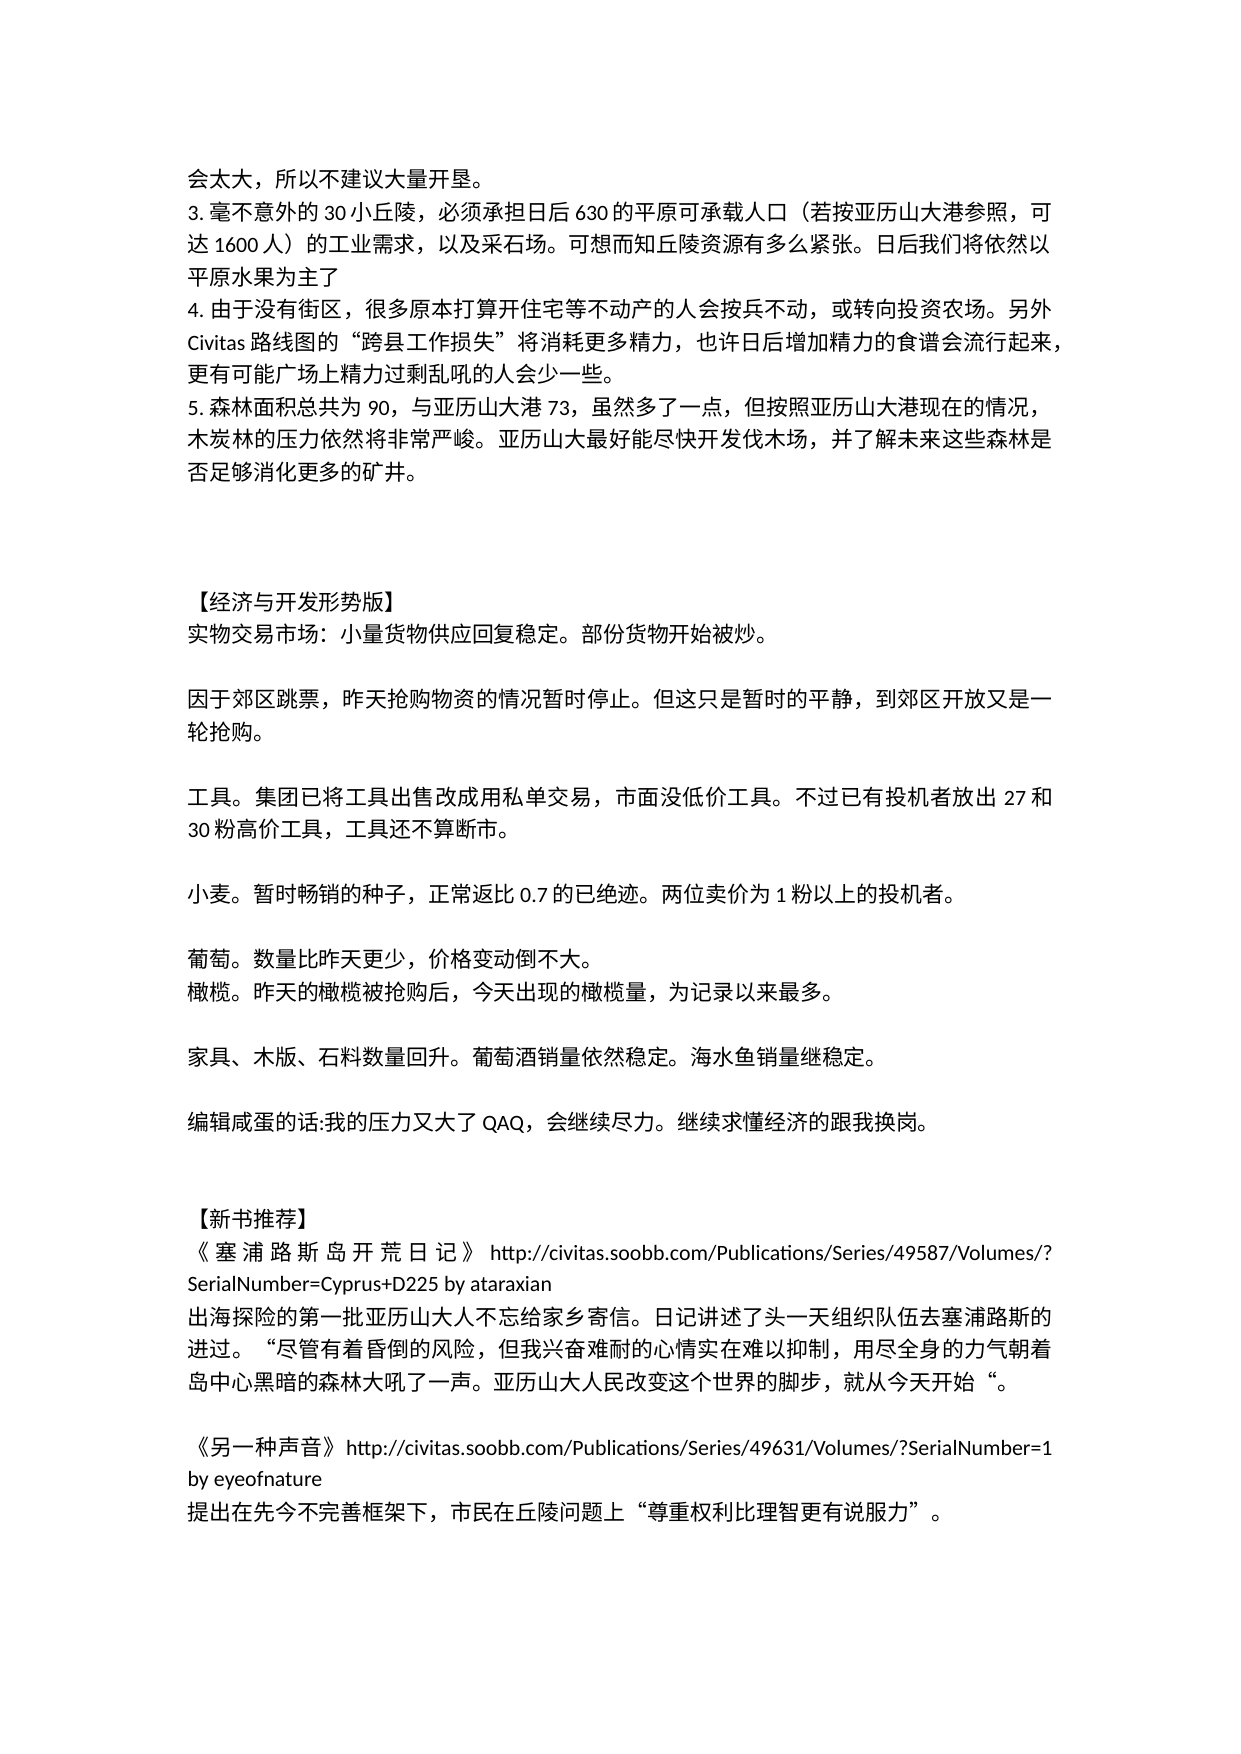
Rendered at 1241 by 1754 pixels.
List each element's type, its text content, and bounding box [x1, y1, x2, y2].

text 3. 毫不意外的30小丘陵，必须承担日后630的平原可承载人口（若按亚历山大港参照，可达1600人）的工业需求，以及采石场。可想而知丘陵资源有多么紧张。日后我们将依然以平原水果为主了 [187, 194, 1053, 292]
text 《另一种声音》http://civitas.soobb.com/Publications/Series/49631/Volumes/?SerialNumber=1 by eyeofnature [187, 1429, 1053, 1494]
text 【经济与开发形势版】 [187, 584, 1053, 617]
text 4. 由于没有街区，很多原本打算开住宅等不动产的人会按兵不动，或转向投资农场。另外，Civitas路线图的“跨县工作损失”将消耗更多精力，也许日后增加精力的食谱会流行起来，更有可能广场上精力过剩乱吼的人会少一些。 [187, 292, 1053, 389]
text 《塞浦路斯岛开荒日记》http://civitas.soobb.com/Publications/Series/49587/Volumes/?SerialNumber=Cyprus+D225 by ataraxian [187, 1234, 1053, 1299]
text 橄榄。昨天的橄榄被抢购后，今天出现的橄榄量，为记录以来最多。 [187, 974, 1053, 1007]
text 提出在先今不完善框架下，市民在丘陵问题上“尊重权利比理智更有说服力”。 [187, 1494, 1053, 1527]
text 小麦。暂时畅销的种子，正常返比0.7的已绝迹。两位卖价为1粉以上的投机者。 [187, 877, 1053, 909]
text 出海探险的第一批亚历山大人不忘给家乡寄信。日记讲述了头一天组织队伍去塞浦路斯的进过。“尽管有着昏倒的风险，但我兴奋难耐的心情实在难以抑制，用尽全身的力气朝着岛中心黑暗的森林大吼了一声。亚历山大人民改变这个世界的脚步，就从今天开始“。 [187, 1299, 1053, 1397]
text 【新书推荐】 [187, 1202, 1053, 1234]
text 家具、木版、石料数量回升。葡萄酒销量依然稳定。海水鱼销量继稳定。 [187, 1039, 1053, 1072]
text 葡萄。数量比昨天更少，价格变动倒不大。 [187, 942, 1053, 974]
text 编辑咸蛋的话:我的压力又大了QAQ，会继续尽力。继续求懂经济的跟我换岗。 [187, 1104, 1053, 1137]
text 工具。集团已将工具出售改成用私单交易，市面没低价工具。不过已有投机者放出27和30粉高价工具，工具还不算断市。 [187, 779, 1053, 844]
text 因于郊区跳票，昨天抢购物资的情况暂时停止。但这只是暂时的平静，到郊区开放又是一轮抢购。 [187, 682, 1053, 747]
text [187, 162, 1053, 194]
text 5. 森林面积总共为90，与亚历山大港73，虽然多了一点，但按照亚历山大港现在的情况，木炭林的压力依然将非常严峻。亚历山大最好能尽快开发伐木场，并了解未来这些森林是否足够消化更多的矿井。 [187, 389, 1053, 487]
text 实物交易市场：小量货物供应回复稳定。部份货物开始被炒。 [187, 617, 1053, 649]
